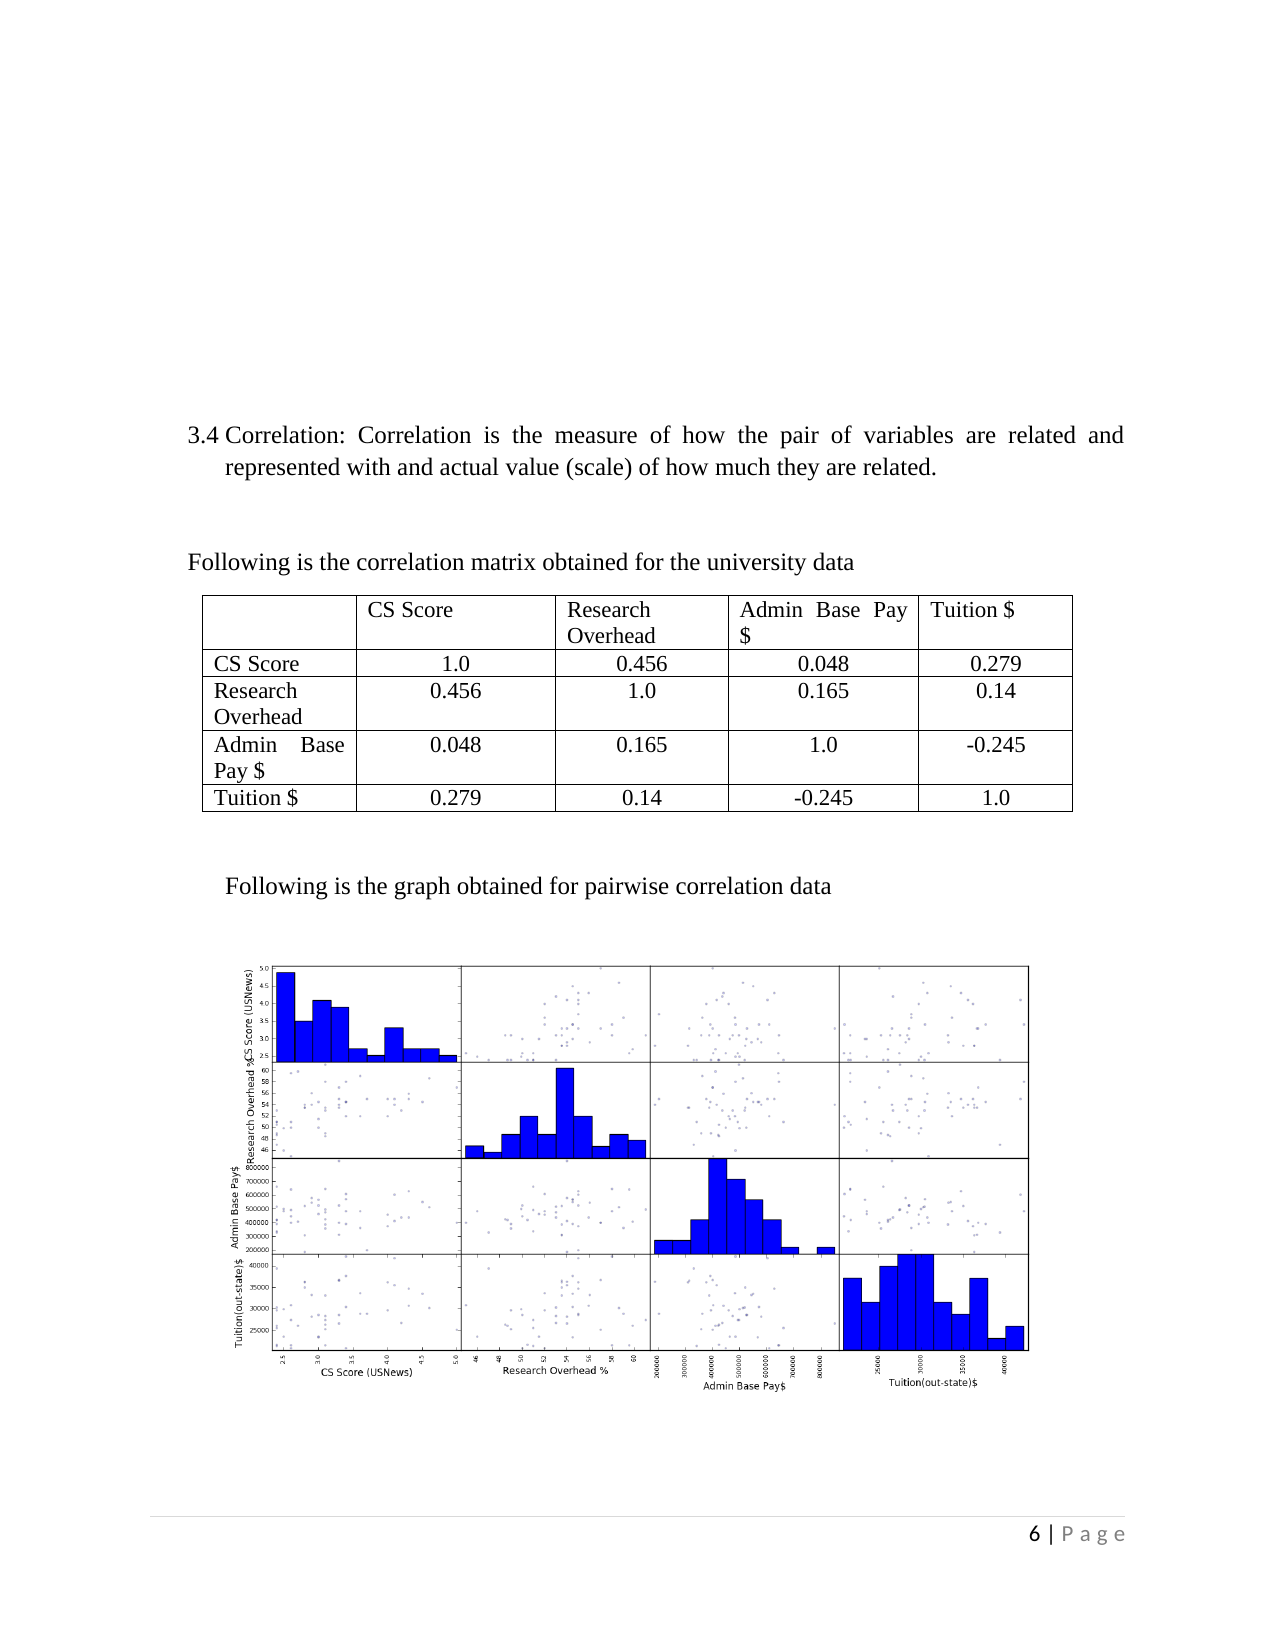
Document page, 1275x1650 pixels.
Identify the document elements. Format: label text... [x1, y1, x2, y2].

table_cell 1.0 [357, 650, 555, 676]
table_cell 0.048 [357, 731, 555, 783]
table_header [203, 596, 356, 648]
table_header Tuition $ [919, 596, 1072, 648]
list Correlation: Correlation is the measure of how the pair of variables are related and represented with and actual value (scale) of how much they are related. [187, 421, 1125, 480]
table_cell 1.0 [729, 731, 918, 783]
picture [150, 919, 1125, 1398]
table_cell 0.14 [556, 785, 728, 811]
table_cell 0.048 [729, 650, 918, 676]
table_cell 0.165 [556, 731, 728, 783]
table_cell Admin Base Pay $ [203, 731, 356, 783]
table_cell Tuition $ [203, 785, 356, 811]
table_cell 0.456 [556, 650, 728, 676]
list Following is the graph obtained for pairwise correlation data [225, 871, 1125, 900]
table_header CS Score [357, 596, 555, 648]
table_cell 0.279 [357, 785, 555, 811]
table_cell 0.14 [919, 677, 1072, 730]
table_cell 0.279 [919, 650, 1072, 676]
table_cell -0.245 [729, 785, 918, 811]
table_header Admin Base Pay $ [729, 596, 918, 648]
table_cell 1.0 [919, 785, 1072, 811]
table_cell 0.456 [357, 677, 555, 730]
table_cell 0.165 [729, 677, 918, 730]
table_header Research Overhead [556, 596, 728, 648]
table_cell CS Score [203, 650, 356, 676]
text Following is the correlation matrix obtained for the university data [150, 547, 1125, 576]
table_cell Research Overhead [203, 677, 356, 730]
table_cell 1.0 [556, 677, 728, 730]
table_cell -0.245 [919, 731, 1072, 783]
